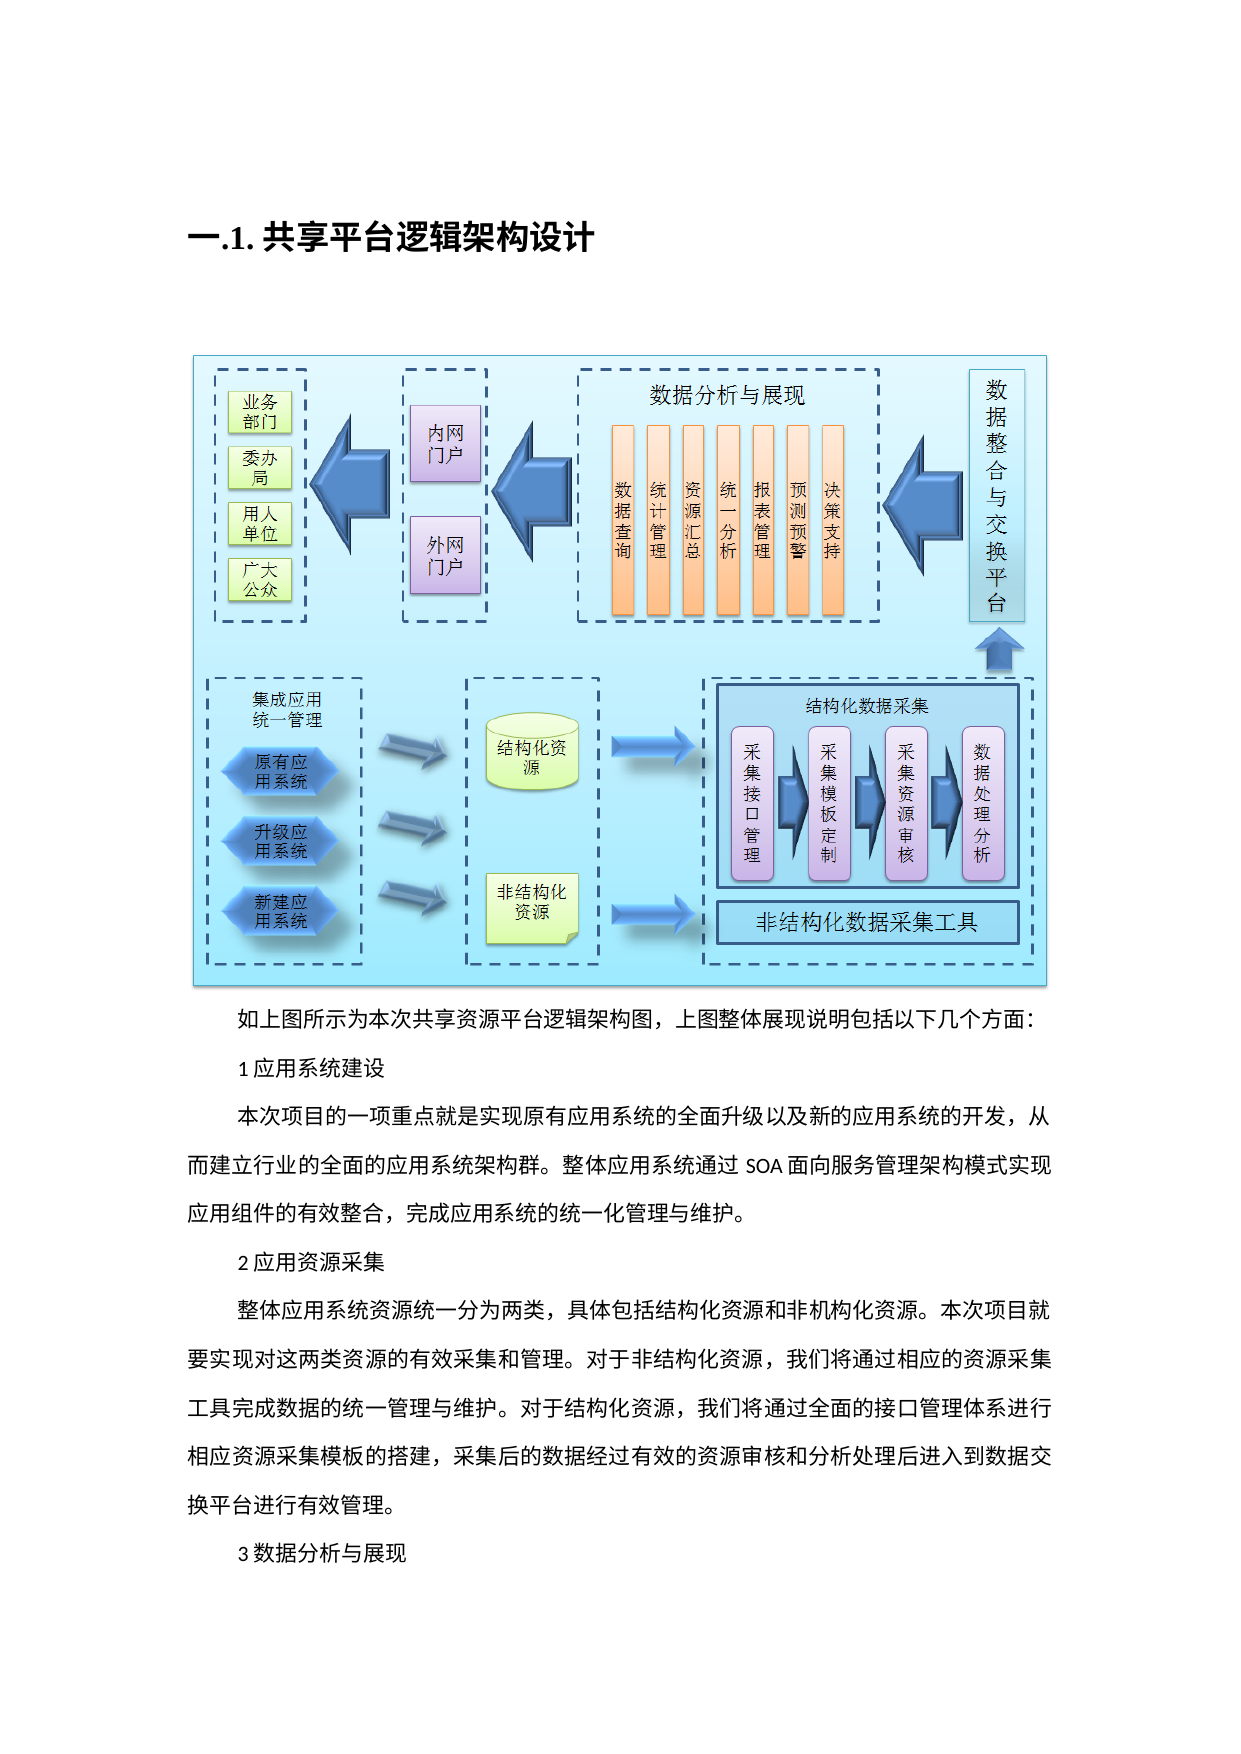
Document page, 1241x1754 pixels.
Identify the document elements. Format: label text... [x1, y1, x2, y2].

text 1 应用系统建设 [187, 1050, 1053, 1083]
subtitle 共享平台逻辑架构设计 [187, 211, 1053, 316]
text 本次项目的一项重点就是实现原有应用系统的全面升级以及新的应用系统的开发，从而建立行业的全面的应用系统架构群。整体应用系统通过SOA面向服务管理架构模式实现应用组件的有效整合，完成应用系统的统一化管理与维护。 [187, 1098, 1053, 1228]
text 整体应用系统资源统一分为两类，具体包括结构化资源和非机构化资源。本次项目就要实现对这两类资源的有效采集和管理。对于非结构化资源，我们将通过相应的资源采集工具完成数据的统一管理与维护。对于结构化资源，我们将通过全面的接口管理体系进行相应资源采集模板的搭建，采集后的数据经过有效的资源审核和分析处理后进入到数据交换平台进行有效管理。 [187, 1293, 1053, 1520]
text 2 应用资源采集 [187, 1244, 1053, 1277]
text 如上图所示为本次共享资源平台逻辑架构图，上图整体展现说明包括以下几个方面： [187, 1002, 1053, 1034]
text 3 数据分析与展现 [187, 1536, 1053, 1568]
picture [187, 351, 1052, 993]
